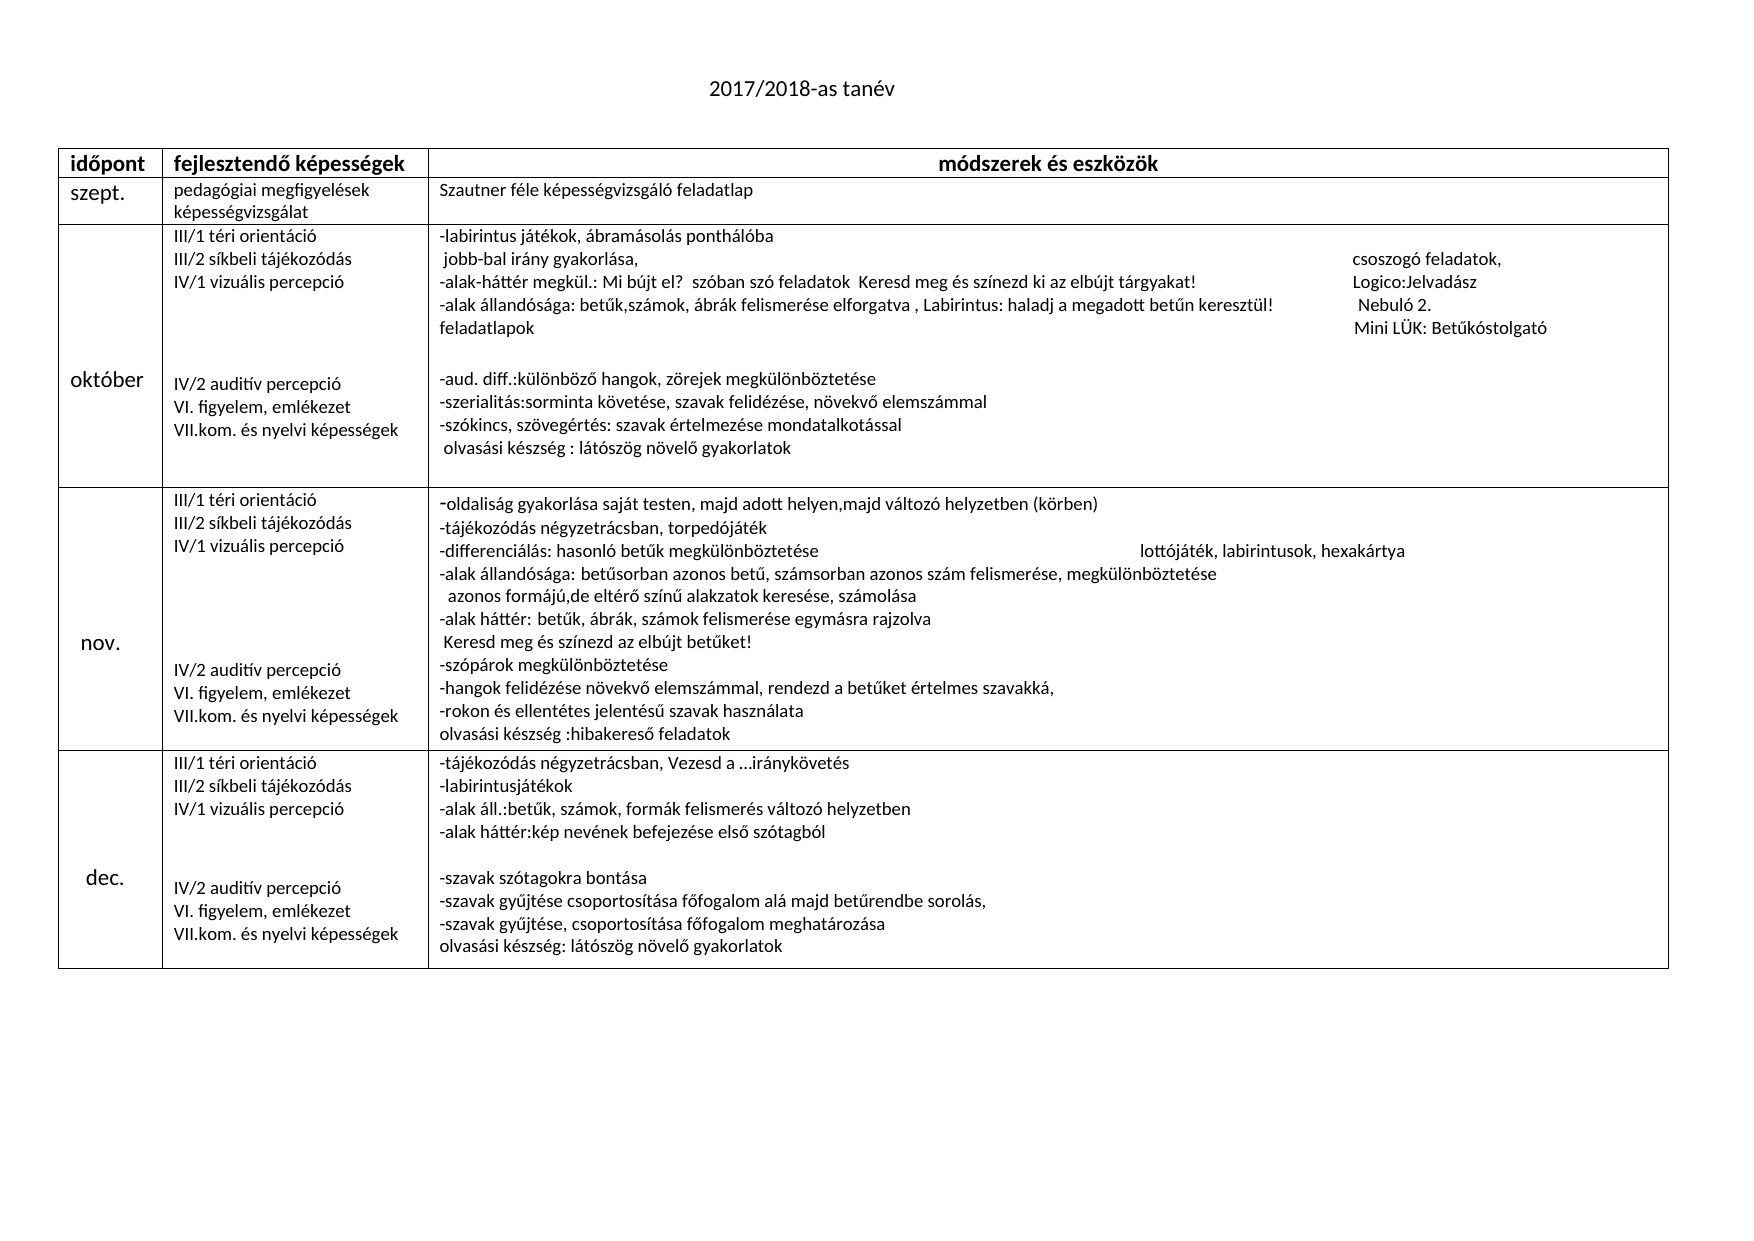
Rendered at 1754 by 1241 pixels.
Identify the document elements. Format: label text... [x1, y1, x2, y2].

table_cell -tájékozódás négyzetrácsban, Vezesd a …iránykövetés -labirintusjátékok -alak áll.:betűk, számok, formák felismerés változó helyzetben -alak háttér:kép nevének befejezése első szótagból -szavak szótagokra bontása -szavak gyűjtése csoportosítása főfogalom alá majd betűrendbe sorolás, -szavak gyűjtése, csoportosítása főfogalom meghatározása olvasási készség: látószög növelő gyakorlatok [429, 751, 1668, 968]
table_cell III/1 téri orientáció III/2 síkbeli tájékozódás IV/1 vizuális percepció IV/2 auditív percepció VI. figyelem, emlékezet VII.kom. és nyelvi képességek [163, 225, 428, 487]
table_header módszerek és eszközök [429, 149, 1668, 177]
table_cell szept. [59, 178, 162, 223]
table_header fejlesztendő képességek [163, 149, 428, 177]
table_cell III/1 téri orientáció III/2 síkbeli tájékozódás IV/1 vizuális percepció IV/2 auditív percepció VI. figyelem, emlékezet VII.kom. és nyelvi képességek [163, 751, 428, 968]
table_header időpont [59, 149, 162, 177]
table_cell október [59, 225, 162, 487]
table_cell pedagógiai megfigyelések képességvizsgálat [163, 178, 428, 223]
table_cell -oldaliság gyakorlása saját testen, majd adott helyen,majd változó helyzetben (körben) -tájékozódás négyzetrácsban, torpedójáték -differenciálás: hasonló betűk megkülönböztetése lottójáték, labirintusok, hexakártya -alak állandósága: betűsorban azonos betű, számsorban azonos szám felismerése, megkülönböztetése azonos formájú,de eltérő színű alakzatok keresése, számolása -alak háttér: betűk, ábrák, számok felismerése egymásra rajzolva Keresd meg és színezd az elbújt betűket! -szópárok megkülönböztetése -hangok felidézése növekvő elemszámmal, rendezd a betűket értelmes szavakká, -rokon és ellentétes jelentésű szavak használata olvasási készség :hibakereső feladatok [429, 488, 1668, 750]
table_cell -labirintus játékok, ábramásolás ponthálóba jobb-bal irány gyakorlása, csoszogó feladatok, -alak-háttér megkül.: Mi bújt el? szóban szó feladatok Keresd meg és színezd ki az elbújt tárgyakat! Logico:Jelvadász -alak állandósága: betűk,számok, ábrák felismerése elforgatva , Labirintus: haladj a megadott betűn keresztül! Nebuló 2. feladatlapok Mini LÜK: Betűkóstolgató -aud. diff.:különböző hangok, zörejek megkülönböztetése -szerialitás:sorminta követése, szavak felidézése, növekvő elemszámmal -szókincs, szövegértés: szavak értelmezése mondatalkotással olvasási készség : látószög növelő gyakorlatok [429, 225, 1668, 487]
table_cell III/1 téri orientáció III/2 síkbeli tájékozódás IV/1 vizuális percepció IV/2 auditív percepció VI. figyelem, emlékezet VII.kom. és nyelvi képességek [163, 488, 428, 750]
table_cell Szautner féle képességvizsgáló feladatlap [429, 178, 1668, 223]
table_cell nov. [59, 488, 162, 750]
table_cell dec. [59, 751, 162, 968]
